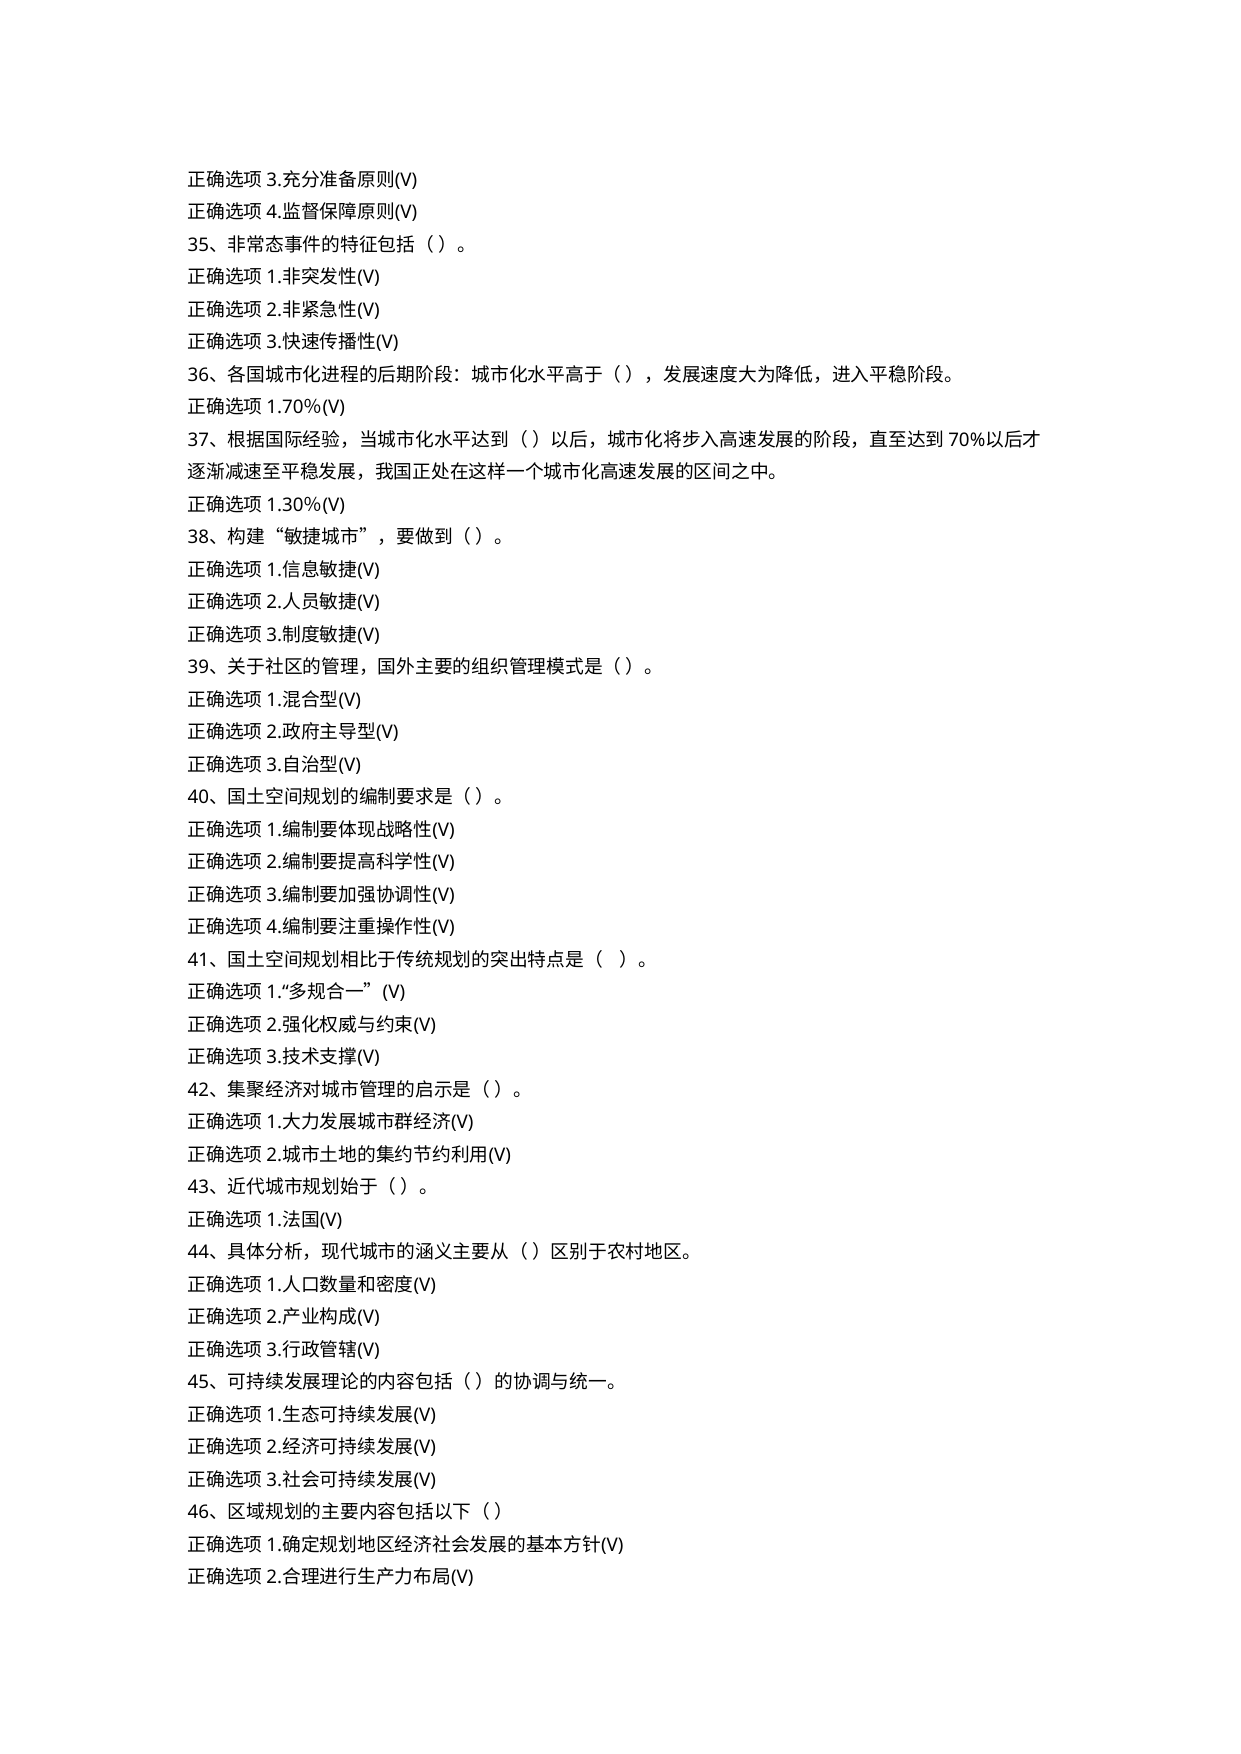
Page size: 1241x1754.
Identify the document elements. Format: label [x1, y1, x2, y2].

text [187, 162, 1053, 1592]
